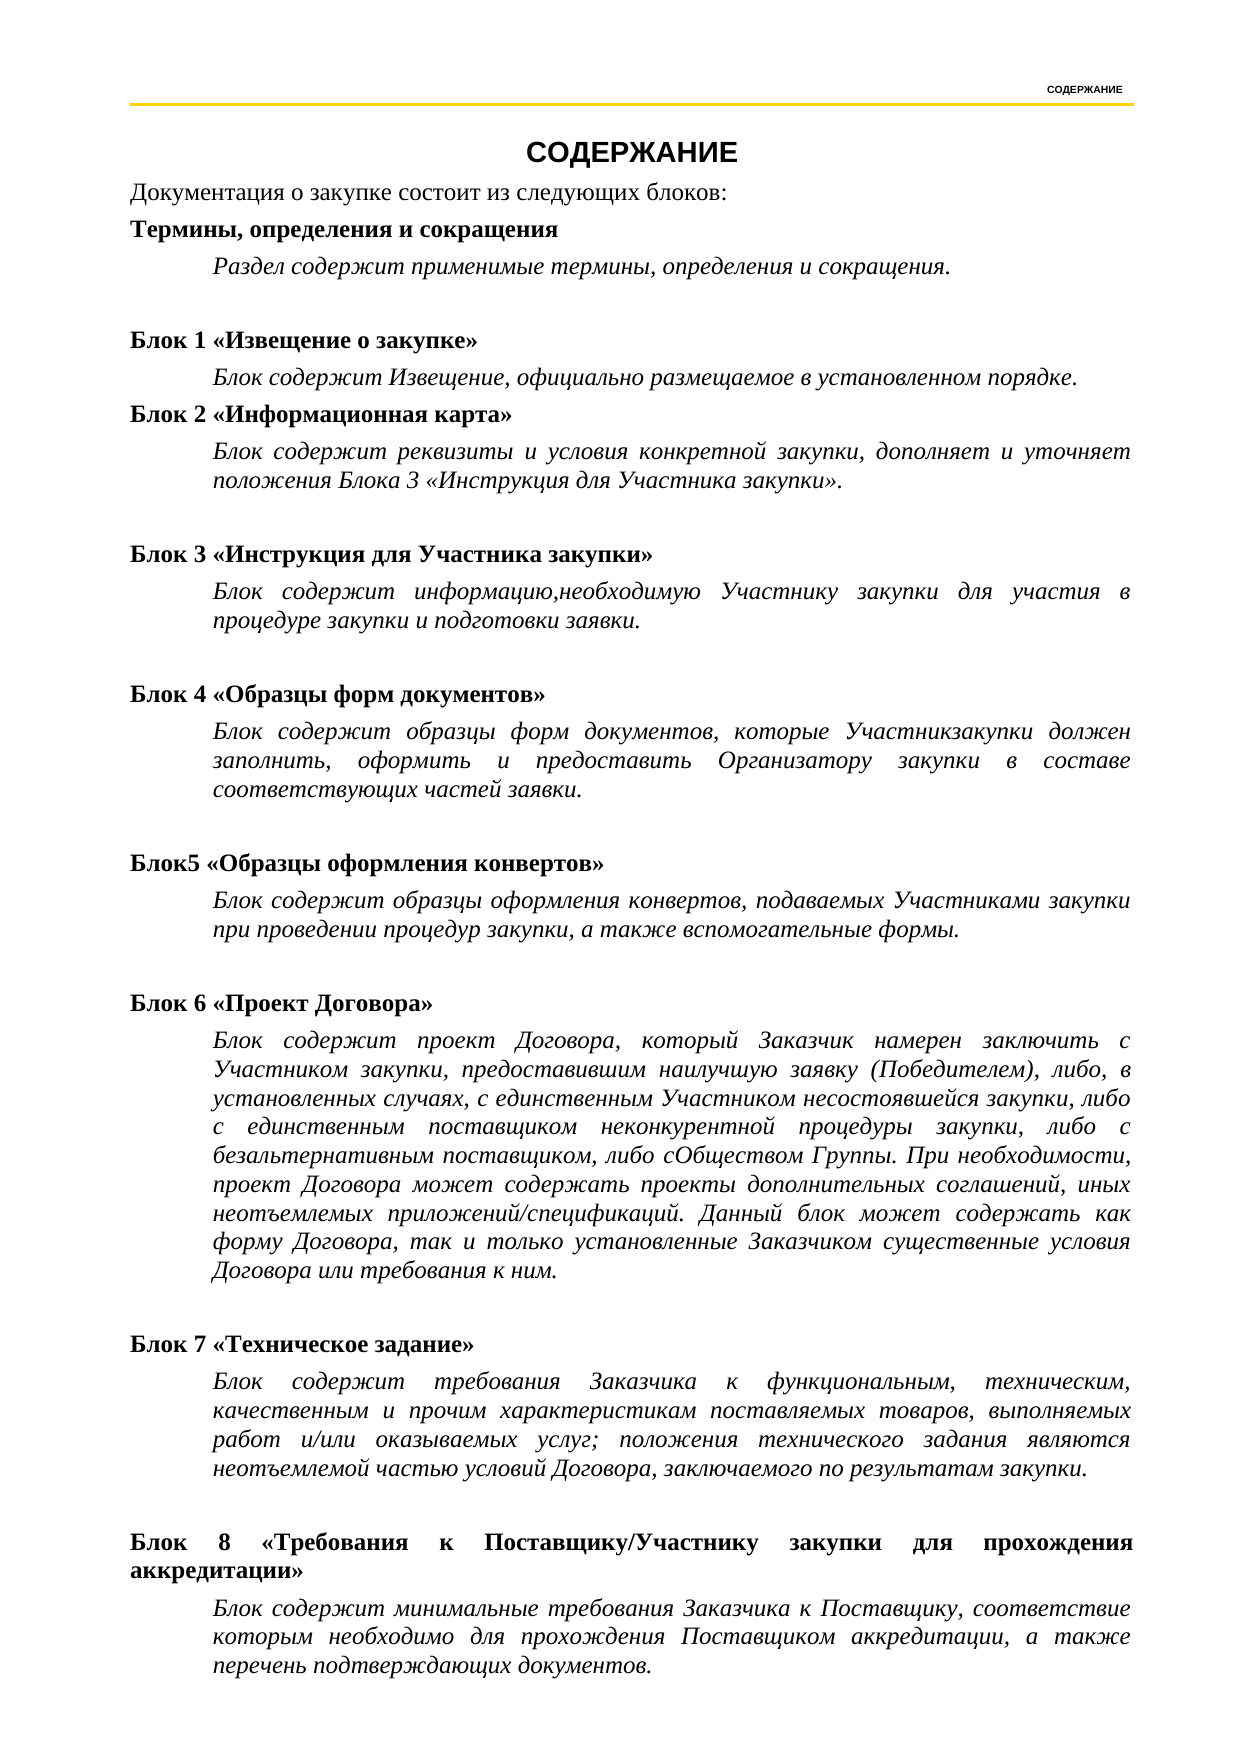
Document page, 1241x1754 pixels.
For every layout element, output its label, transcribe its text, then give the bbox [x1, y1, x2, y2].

text Блок 2 «Информационная карта» [130, 399, 1134, 428]
text Раздел содержит применимые термины, определения и сокращения. [213, 251, 1134, 280]
text Блок содержит Извещение, официально размещаемое в установленном порядке. [213, 362, 1134, 391]
text Блок 4 «Образцы форм документов» [130, 679, 1134, 708]
text Блок 8 «Требования к Поставщику/Участнику закупки для прохождения аккредитации» [130, 1527, 1134, 1584]
text Блок 3 «Инструкция для Участника закупки» [130, 539, 1134, 568]
text Блок содержит требования Заказчика к функциональным, техническим, качественным и прочим характеристикам поставляемых товаров, выполняемых работ и/или оказываемых услуг; положения технического задания являются неотъемлемой частью условий Договора, заключаемого по результатам закупки. [213, 1366, 1134, 1481]
text Блок 1 «Извещение о закупке» [130, 325, 1134, 354]
text Блок содержит информацию,необходимую Участнику закупки для участия в процедуре закупки и подготовки заявки. [213, 576, 1134, 634]
text Блок 7 «Техническое задание» [130, 1329, 1134, 1358]
text Блок5 «Образцы оформления конвертов» [130, 848, 1134, 877]
text Блок содержит образцы форм документов, которые Участникзакупки должен заполнить, оформить и предоставить Организатору закупки в составе соответствующих частей заявки. [213, 716, 1134, 803]
text Блок содержит проект Договора, который Заказчик намерен заключить с Участником закупки, предоставившим наилучшую заявку (Победителем), либо, в установленных случаях, с единственным Участником несостоявшейся закупки, либо с единственным поставщиком неконкурентной процедуры закупки, либо с безальтернативным поставщиком, либо cОбществом Группы. При необходимости, проект Договора может содержать проекты дополнительных соглашений, иных неотъемлемых приложений/спецификаций. Данный блок может содержать как форму Договора, так и только установленные Заказчиком существенные условия Договора или требования к ним. [213, 1025, 1134, 1284]
text Термины, определения и сокращения [130, 214, 1134, 243]
text Блок содержит реквизиты и условия конкретной закупки, дополняет и уточняет положения Блока 3 «Инструкция для Участника закупки». [213, 436, 1134, 494]
text Блок содержит образцы оформления конвертов, подаваемых Участниками закупки при проведении процедур закупки, а также вспомогательные формы. [213, 885, 1134, 943]
text Содержание [130, 135, 1134, 168]
text Документация о закупке состоит из следующих блоков: [130, 177, 1134, 206]
text Блок содержит минимальные требования Заказчика к Поставщику, соответствие которым необходимо для прохождения Поставщиком аккредитации, а также перечень подтверждающих документов. [213, 1593, 1134, 1679]
text Блок 6 «Проект Договора» [130, 988, 1134, 1017]
